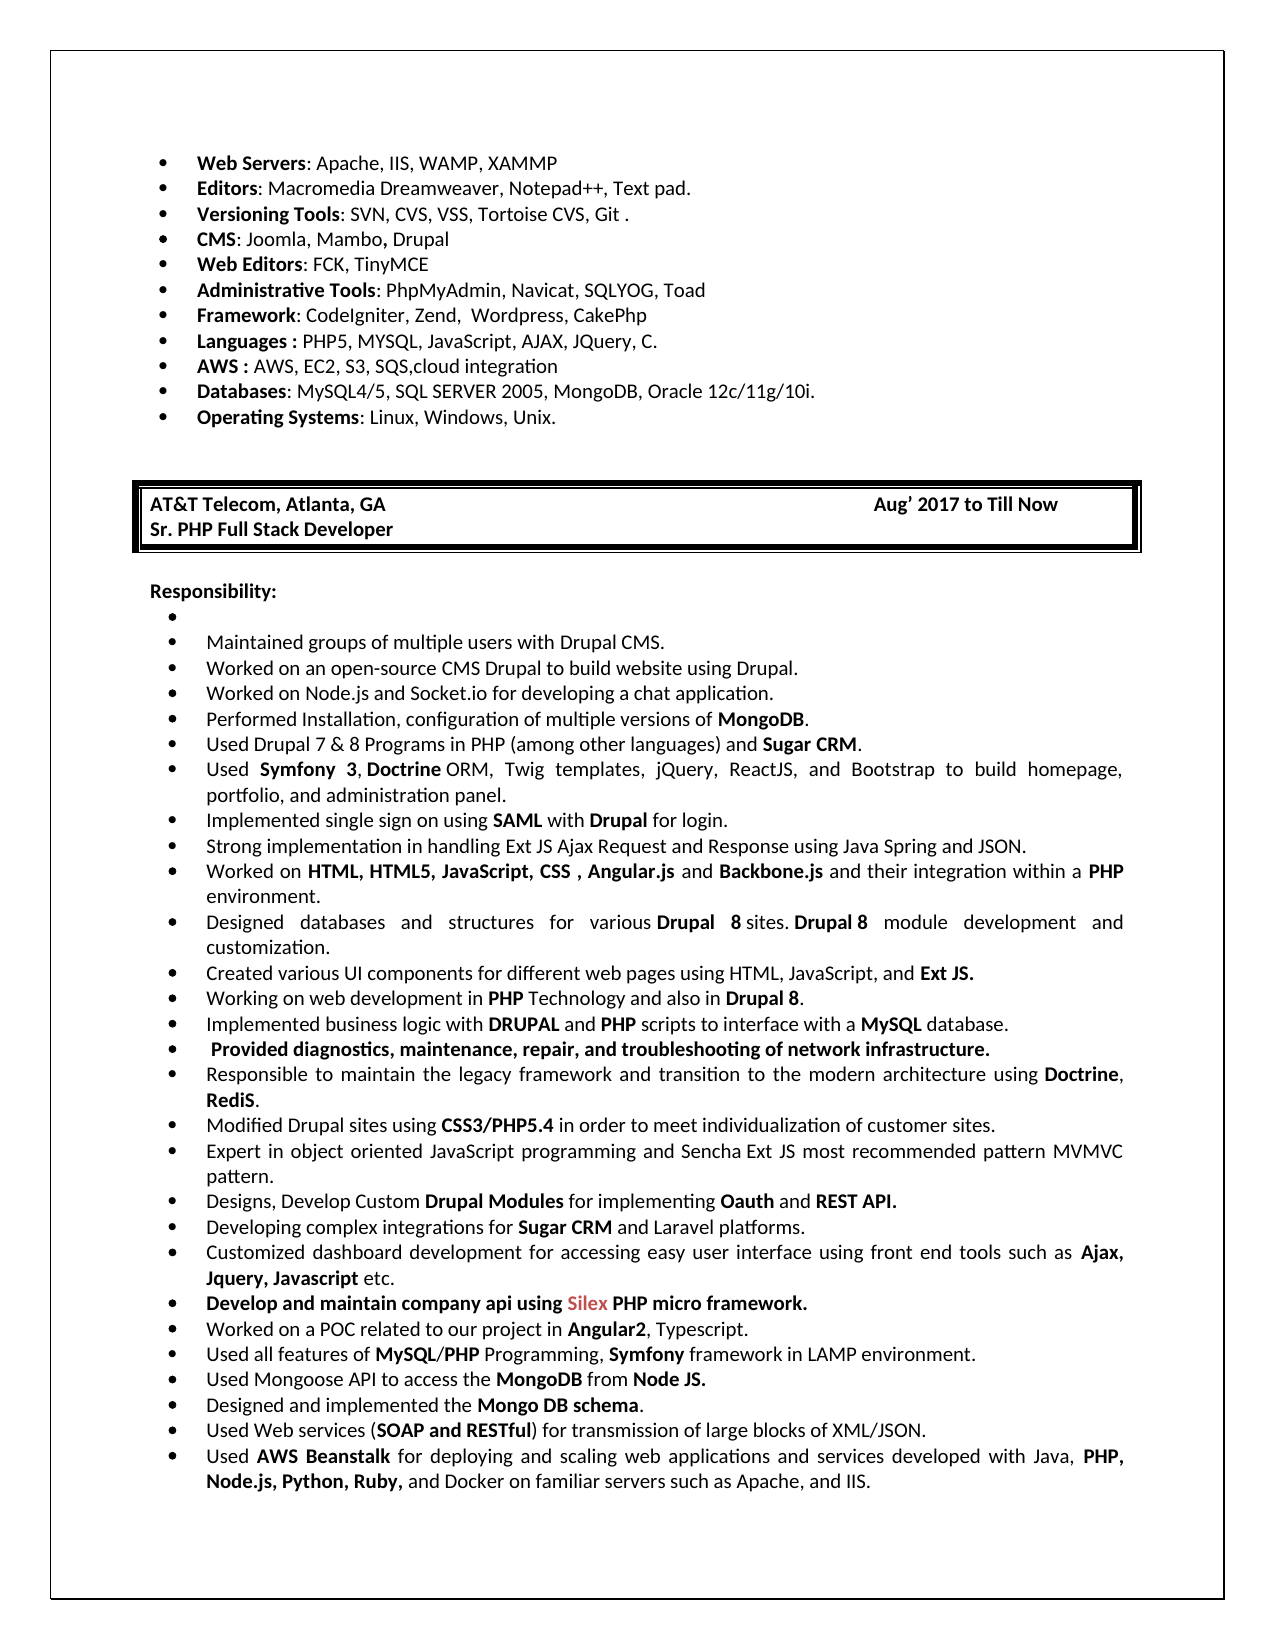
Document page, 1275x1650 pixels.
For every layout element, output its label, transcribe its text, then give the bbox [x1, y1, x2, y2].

list Created various UI components for different web pages using HTML, JavaScript, and Ext JS. [169, 960, 1124, 985]
list Used Symfony 3, Doctrine ORM, Twig templates, jQuery, ReactJS, and Bootstrap to build homepage, portfolio, and administration panel. [169, 757, 1124, 807]
list Expert in object oriented JavaScript programming and Sencha Ext JS most recommended pattern MVMVC pattern. [169, 1138, 1124, 1189]
text Responsibility: [150, 579, 1124, 604]
list Developing complex integrations for Sugar CRM and Laravel platforms. [169, 1214, 1124, 1239]
list Languages : PHP5, MYSQL, JavaScript, AJAX, JQuery, C. [159, 328, 1124, 353]
list Databases: MySQL4/5, SQL SERVER 2005, MongoDB, Oracle 12c/11g/10i. [159, 379, 1124, 404]
text AT&T Telecom, Atlanta, GA Aug’ 2017 to Till Now [142, 489, 1132, 505]
list CMS: Joomla, Mambo, Drupal [159, 226, 1124, 252]
list Maintained groups of multiple users with Drupal CMS. [169, 629, 1124, 655]
list Modified Drupal sites using CSS3/PHP5.4 in order to meet individualization of customer sites. [169, 1112, 1124, 1138]
list Develop and maintain company api using Silex PHP micro framework. [169, 1290, 1124, 1316]
list Worked on an open-source CMS Drupal to build website using Drupal. [169, 655, 1124, 680]
list Web Editors: FCK, TinyMCE [159, 252, 1124, 277]
list Customized dashboard development for accessing easy user interface using front end tools such as Ajax, Jquery, Javascript etc. [169, 1239, 1124, 1290]
list Designs, Develop Custom Drupal Modules for implementing Oauth and REST API. [169, 1189, 1124, 1214]
list Versioning Tools: SVN, CVS, VSS, Tortoise CVS, Git . [159, 201, 1124, 226]
list Designed and implemented the Mongo DB schema. [169, 1392, 1124, 1417]
list Framework: CodeIgniter, Zend, Wordpress, CakePhp [159, 302, 1124, 328]
list Implemented single sign on using SAML with Drupal for login. [169, 807, 1124, 833]
list Editors: Macromedia Dreamweaver, Notepad++, Text pad. [159, 175, 1124, 201]
list Working on web development in PHP Technology and also in Drupal 8. [169, 985, 1124, 1011]
list Strong implementation in handling Ext JS Ajax Request and Response using Java Spring and JSON. [169, 833, 1124, 858]
list Provided diagnostics, maintenance, repair, and troubleshooting of network infrastructure. [169, 1036, 1124, 1062]
list Used all features of MySQL/PHP Programming, Symfony framework in LAMP environment. [169, 1341, 1124, 1367]
list Used Web services (SOAP and RESTful) for transmission of large blocks of XML/JSON. [169, 1417, 1124, 1443]
list Worked on Node.js and Socket.io for developing a chat application. [169, 680, 1124, 706]
text Sr. PHP Full Stack Developer [142, 505, 1132, 544]
list Administrative Tools: PhpMyAdmin, Navicat, SQLYOG, Toad [159, 277, 1124, 302]
list Worked on a POC related to our project in Angular2, Typescript. [169, 1316, 1124, 1341]
list Worked on HTML, HTML5, JavaScript, CSS , Angular.js and Backbone.js and their integration within a PHP environment. [169, 858, 1124, 909]
list Designed databases and structures for various Drupal 8 sites. Drupal 8 module development and customization. [169, 909, 1124, 960]
list Operating Systems: Linux, Windows, Unix. [159, 404, 1124, 429]
list Performed Installation, configuration of multiple versions of MongoDB. [169, 706, 1124, 731]
list Implemented business logic with DRUPAL and PHP scripts to interface with a MySQL database. [169, 1011, 1124, 1036]
list Responsible to maintain the legacy framework and transition to the modern architecture using Doctrine, RediS. [169, 1062, 1124, 1112]
list Used AWS Beanstalk for deploying and scaling web applications and services developed with Java, PHP, Node.js, Python, Ruby, and Docker on familiar servers such as Apache, and IIS. [169, 1443, 1124, 1494]
list Used Drupal 7 & 8 Programs in PHP (among other languages) and Sugar CRM. [169, 731, 1124, 757]
list Web Servers: Apache, IIS, WAMP, XAMMP [159, 150, 1124, 175]
list AWS : AWS, EC2, S3, SQS,cloud integration [159, 353, 1124, 379]
list Used Mongoose API to access the MongoDB from Node JS. [169, 1367, 1124, 1392]
